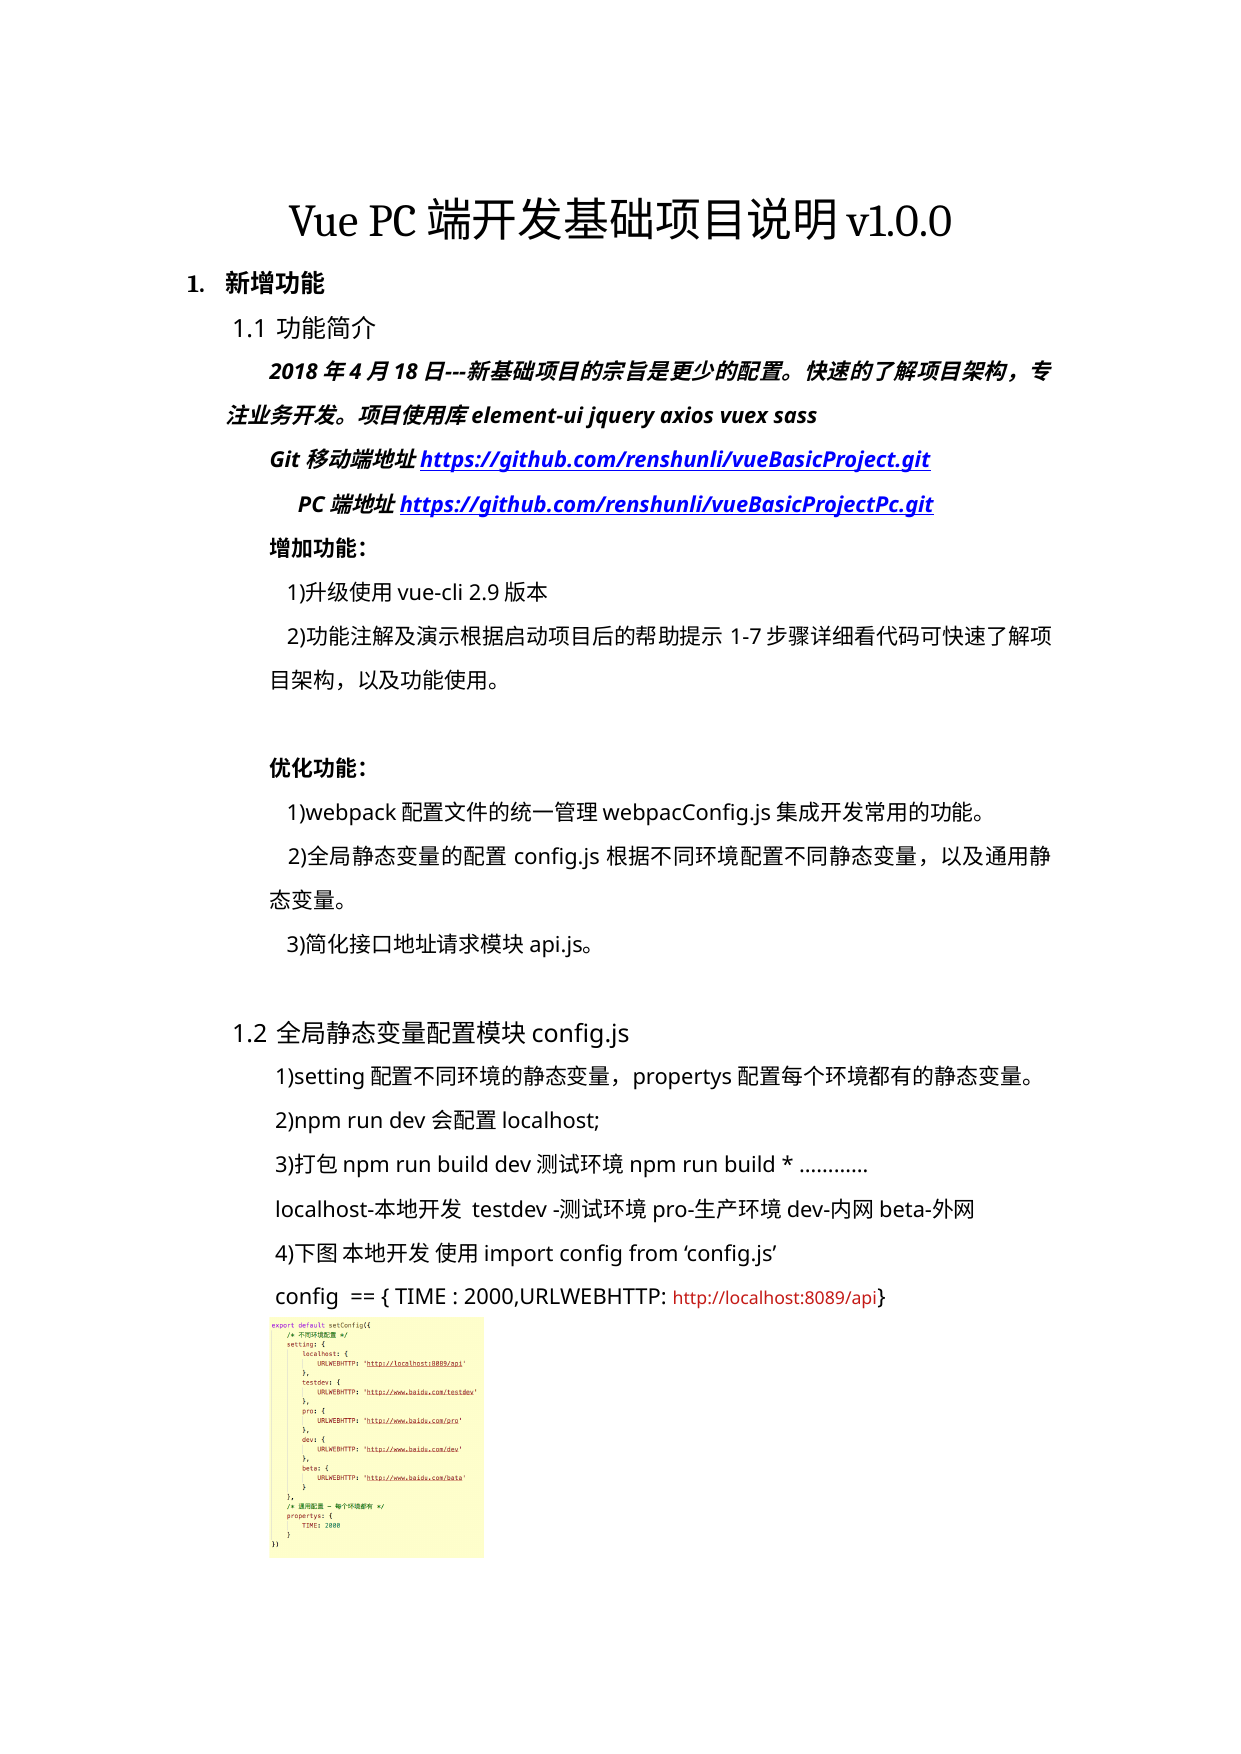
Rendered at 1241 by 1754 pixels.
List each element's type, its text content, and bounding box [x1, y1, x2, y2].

text localhost-本地开发 testdev -测试环境 pro-生产环境 dev-内网 beta-外网 [187, 1185, 1053, 1229]
text config == { TIME : 2000,URLWEBHTTP: http://localhost:8089/api} [187, 1273, 1053, 1318]
text 2)npm run dev 会配置 localhost; [187, 1097, 1053, 1141]
text 1)setting配置不同环境的静态变量，propertys 配置每个环境都有的静态变量。 [275, 1053, 1053, 1097]
picture [269, 1317, 484, 1558]
text PC端地址 https://github.com/renshunli/vueBasicProjectPc.git [226, 480, 1053, 524]
text 3)简化接口地址请求模块 api.js。 [226, 921, 1053, 965]
list 全局静态变量配置模块 config.js [232, 1009, 1053, 1053]
text 增加功能： [226, 524, 1053, 568]
list 新增功能 [187, 260, 1053, 304]
text 2)全局静态变量的配置 config.js 根据不同环境配置不同静态变量，以及通用静态变量。 [269, 833, 1053, 921]
text 1)升级使用vue-cli 2.9版本 [226, 568, 1053, 613]
text Git 移动端地址 https://github.com/renshunli/vueBasicProject.git [226, 436, 1053, 480]
text 3)打包npm run build dev 测试环境 npm run build * ………… [187, 1141, 1053, 1185]
list 功能简介 [232, 304, 1053, 348]
text 1)webpack配置文件的统一管理 webpacConfig.js 集成开发常用的功能。 [226, 789, 1053, 833]
text 2018年4月18日---新基础项目的宗旨是更少的配置。快速的了解项目架构，专注业务开发。项目使用库 element-ui jquery axios vuex sass [226, 348, 1053, 436]
text Vue PC端开发基础项目说明v1.0.0 [187, 172, 1053, 260]
text 优化功能： [226, 745, 1053, 789]
text 4)下图 本地开发 使用 import config from ‘config.js’ [187, 1229, 1053, 1273]
text 2)功能注解及演示根据启动项目后的帮助提示1-7步骤详细看代码可快速了解项目架构，以及功能使用。 [269, 613, 1053, 701]
